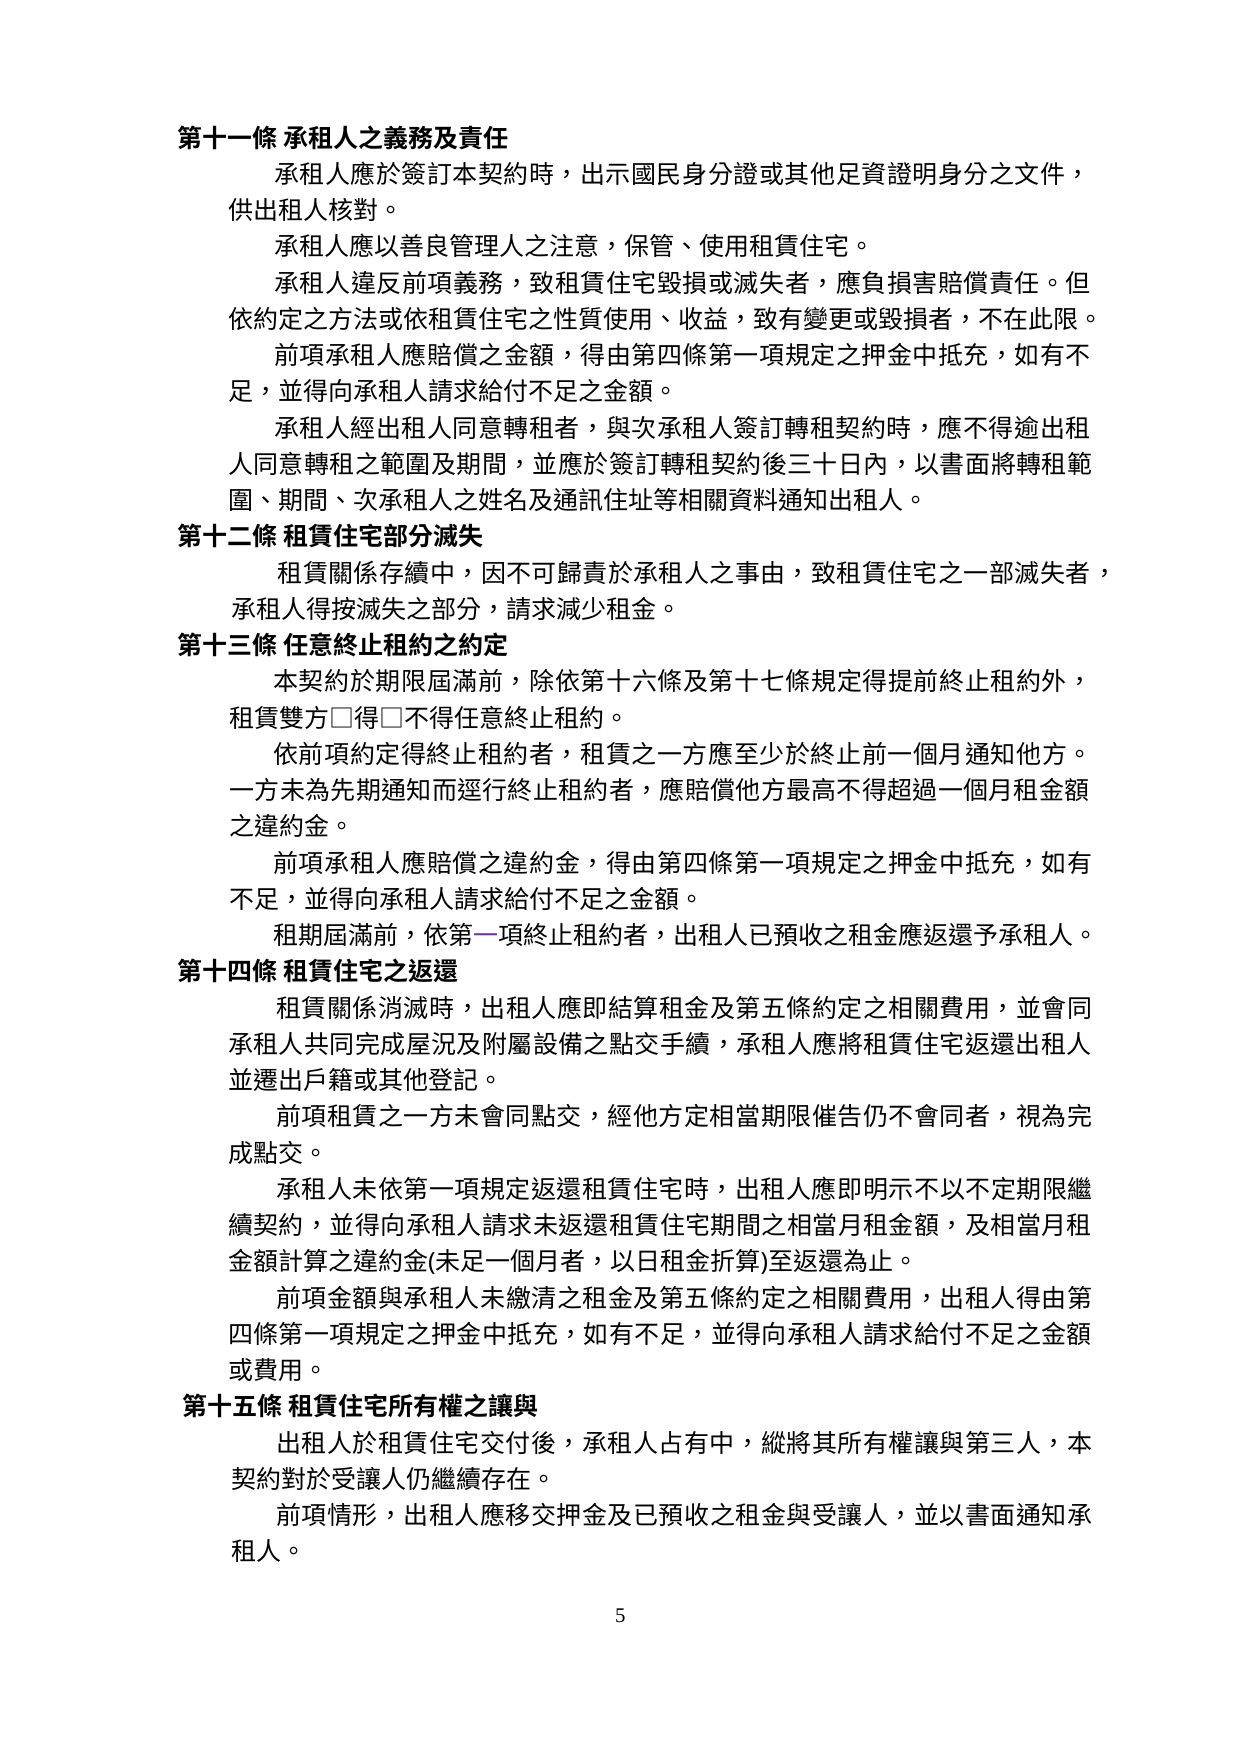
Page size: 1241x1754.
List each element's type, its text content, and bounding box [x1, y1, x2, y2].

text 承租人經出租人同意轉租者，與次承租人簽訂轉租契約時，應不得逾出租人同意轉租之範圍及期間，並應於簽訂轉租契約後三十日內，以書面將轉租範圍、期間、次承租人之姓名及通訊住址等相關資料通知出租人。 [228, 408, 1092, 517]
text 依前項約定得終止租約者，租賃之一方應至少於終止前一個月通知他方。一方未為先期通知而逕行終止租約者，應賠償他方最高不得超過一個月租金額之違約金。 [229, 734, 1092, 843]
text 前項承租人應賠償之違約金，得由第四條第一項規定之押金中抵充，如有不足，並得向承租人請求給付不足之金額。 [229, 843, 1092, 916]
text 第十五條 租賃住宅所有權之讓與 [183, 1387, 1092, 1423]
text 前項承租人應賠償之金額，得由第四條第一項規定之押金中抵充，如有不足，並得向承租人請求給付不足之金額。 [228, 336, 1092, 408]
text 出租人於租賃住宅交付後，承租人占有中，縱將其所有權讓與第三人，本契約對於受讓人仍繼續存在。 [231, 1423, 1092, 1496]
text 前項金額與承租人未繳清之租金及第五條約定之相關費用，出租人得由第四條第一項規定之押金中抵充，如有不足，並得向承租人請求給付不足之金額或費用。 [228, 1278, 1092, 1387]
text 承租人應以善良管理人之注意，保管、使用租賃住宅。 [228, 227, 1092, 263]
text 承租人未依第一項規定返還租賃住宅時，出租人應即明示不以不定期限繼續契約，並得向承租人請求未返還租賃住宅期間之相當月租金額，及相當月租金額計算之違約金(未足一個月者，以日租金折算)至返還為止。 [228, 1169, 1092, 1278]
text 本契約於期限屆滿前，除依第十六條及第十七條規定得提前終止租約外，租賃雙方□得□不得任意終止租約。 [229, 662, 1092, 734]
text 租賃關係消滅時，出租人應即結算租金及第五條約定之相關費用，並會同承租人共同完成屋況及附屬設備之點交手續，承租人應將租賃住宅返還出租人並遷出戶籍或其他登記。 [228, 988, 1092, 1097]
text 承租人應於簽訂本契約時，出示國民身分證或其他足資證明身分之文件，供出租人核對。 [228, 154, 1092, 227]
text 租賃關係存續中，因不可歸責於承租人之事由，致租賃住宅之一部滅失者，承租人得按滅失之部分，請求減少租金。 [231, 553, 1092, 626]
text 承租人違反前項義務，致租賃住宅毀損或滅失者，應負損害賠償責任。但依約定之方法或依租賃住宅之性質使用、收益，致有變更或毀損者，不在此限。 [228, 263, 1092, 336]
text 第十四條 租賃住宅之返還 [177, 952, 1092, 988]
text 租期屆滿前，依第一項終止租約者，出租人已預收之租金應返還予承租人。 [229, 916, 1092, 952]
text 前項情形，出租人應移交押金及已預收之租金與受讓人，並以書面通知承租人。 [231, 1496, 1092, 1568]
text 第十二條 租賃住宅部分滅失 [177, 517, 1092, 553]
text 第十一條 承租人之義務及責任 [177, 118, 1092, 154]
text 前項租賃之一方未會同點交，經他方定相當期限催告仍不會同者，視為完成點交。 [228, 1097, 1092, 1169]
text 第十三條 任意終止租約之約定 [177, 626, 1092, 662]
